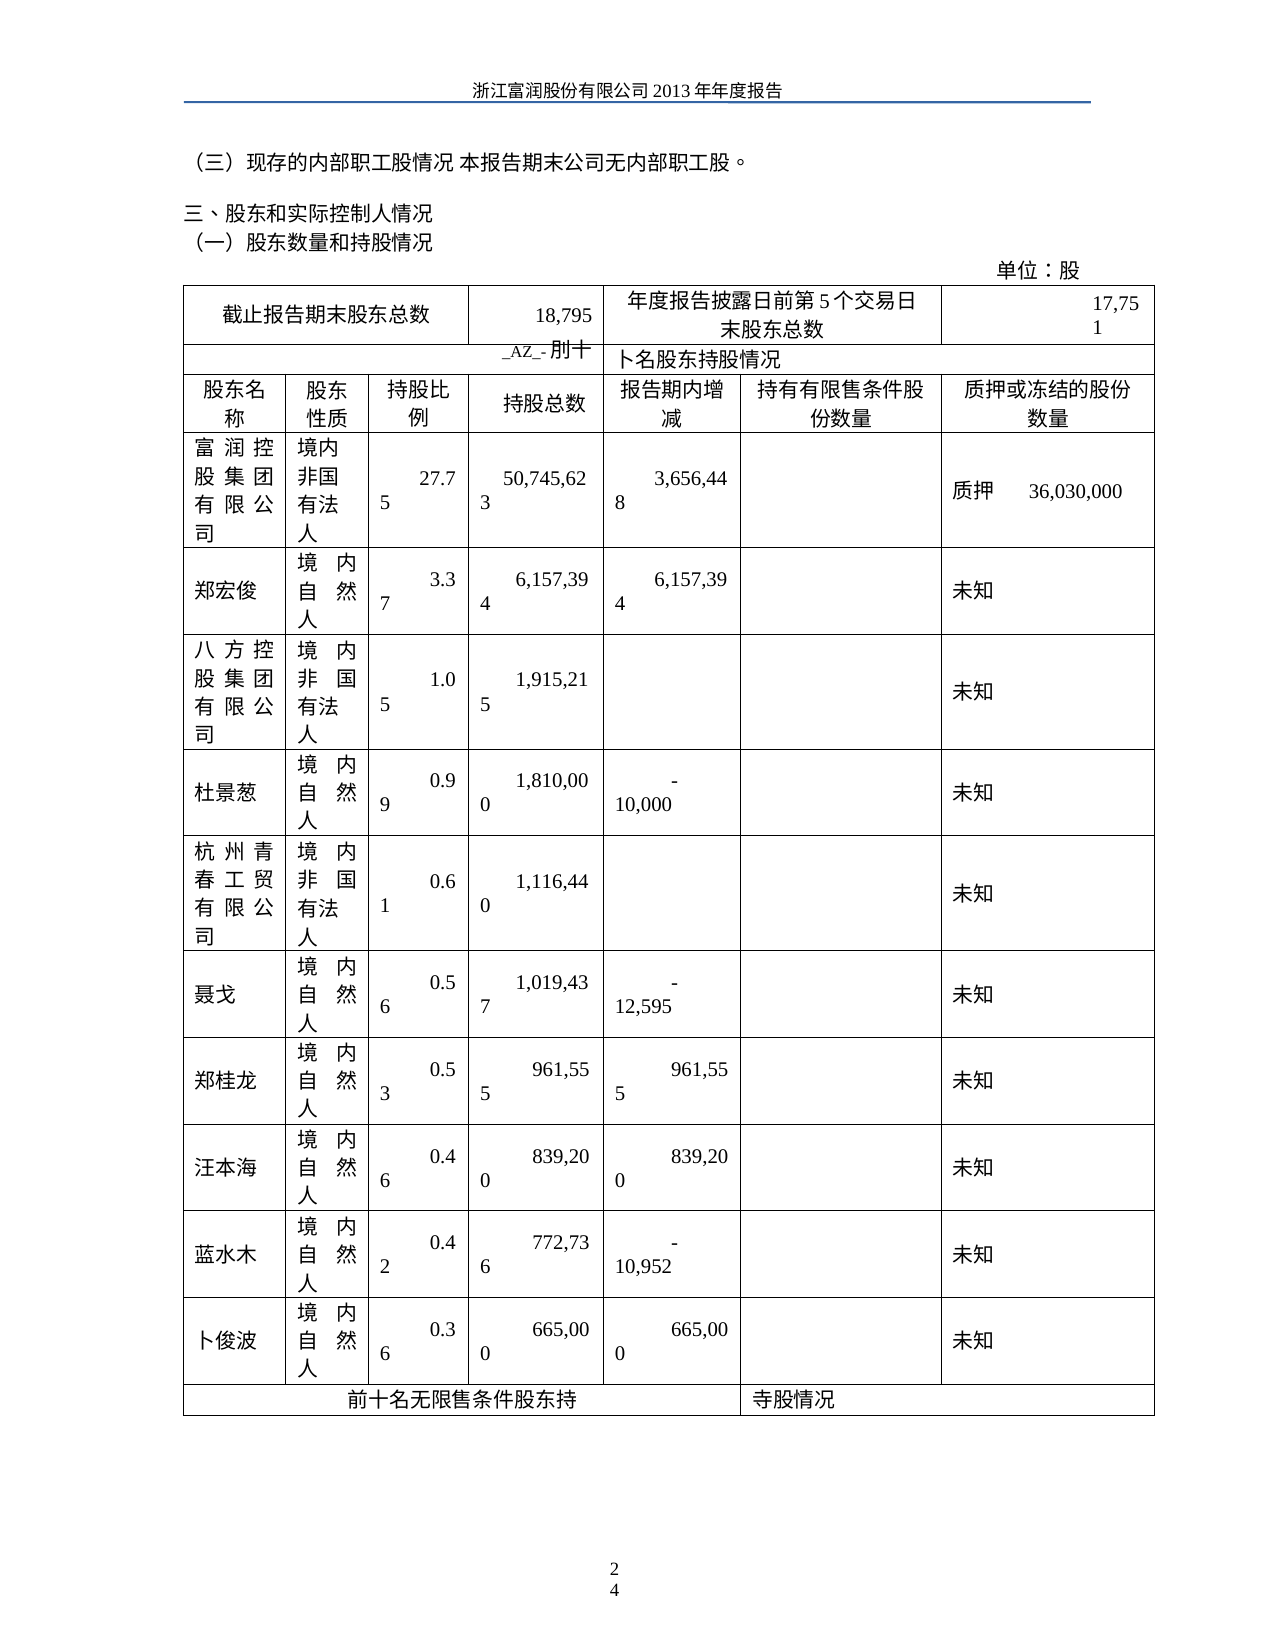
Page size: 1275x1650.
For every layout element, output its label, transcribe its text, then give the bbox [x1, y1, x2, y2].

table_cell [741, 750, 941, 835]
table_cell 未知 [942, 1298, 1154, 1384]
table_cell 0.36 [369, 1298, 468, 1384]
table_cell 0.42 [369, 1211, 468, 1297]
table_cell 1,116,440 [469, 836, 603, 950]
table_header 18,795 [469, 286, 603, 344]
table_cell 1,810,000 [469, 750, 603, 835]
table_cell 杜景葱 [184, 750, 285, 835]
table_cell 郑桂龙 [184, 1038, 285, 1124]
table_cell [741, 1211, 941, 1297]
table_cell 质押或冻结的股份 数量 [942, 375, 1154, 432]
table_cell 0.56 [369, 951, 468, 1037]
table_cell 蓝水木 [184, 1211, 285, 1297]
table_cell 6,157,394 [469, 548, 603, 633]
table_cell 6,157,394 [604, 548, 740, 633]
table_cell [604, 635, 740, 748]
table_cell [741, 1298, 941, 1384]
table_cell -10,952 [604, 1211, 740, 1297]
table_cell [741, 1038, 941, 1124]
table_cell 境内 非国 有法 人 [286, 635, 368, 748]
table_header 年度报告披露日前第5个交易日 末股东总数 [604, 286, 941, 344]
table_cell 八方控 股集团 有限公 司 [184, 635, 285, 748]
table_cell -12,595 [604, 951, 740, 1037]
table_cell 0.61 [369, 836, 468, 950]
table_cell 持有有限售条件股 份数量 [741, 375, 941, 432]
table_cell 961,555 [604, 1038, 740, 1124]
table_cell 股东名 称 [184, 375, 285, 432]
table_cell [741, 951, 941, 1037]
table_cell 境内 自然 人 [286, 1125, 368, 1210]
table_cell 未知 [942, 1211, 1154, 1297]
table_cell 质押 36,030,000 [942, 433, 1154, 547]
table_cell 报告期内增 减 [604, 375, 740, 432]
table_cell 961,555 [469, 1038, 603, 1124]
table_cell 境内 自然 人 [286, 1038, 368, 1124]
table_cell 境内 自然 人 [286, 1298, 368, 1384]
table_cell 卜俊波 [184, 1298, 285, 1384]
table_cell 未知 [942, 836, 1154, 950]
table_cell 寺股情况 [741, 1385, 1154, 1415]
table_cell [741, 433, 941, 547]
table_cell 27.75 [369, 433, 468, 547]
table_cell 境内 非国 有法 人 [286, 433, 368, 547]
table_cell 聂戈 [184, 951, 285, 1037]
table_cell 汪本海 [184, 1125, 285, 1210]
table_cell 50,745,623 [469, 433, 603, 547]
table_cell 0.99 [369, 750, 468, 835]
table_cell [741, 1125, 941, 1210]
table_cell [604, 836, 740, 950]
table_cell 839,200 [604, 1125, 740, 1210]
table_cell 境内 自然 人 [286, 750, 368, 835]
table_cell 1,019,437 [469, 951, 603, 1037]
table_cell 境内 自然 人 [286, 548, 368, 633]
table_cell [741, 548, 941, 633]
table_cell 未知 [942, 548, 1154, 633]
table_cell 股东 性质 [286, 375, 368, 432]
table_cell 665,000 [604, 1298, 740, 1384]
table_cell 前十名无限售条件股东持 [184, 1385, 740, 1415]
table_cell 未知 [942, 635, 1154, 748]
table_header 17,751 [942, 286, 1154, 344]
table_cell 持股总数 [469, 375, 603, 432]
table_cell 0.53 [369, 1038, 468, 1124]
table_cell 未知 [942, 951, 1154, 1037]
table_cell 持股比 例（％） [369, 375, 468, 432]
table_cell [741, 635, 941, 748]
text 单位：股 [996, 256, 1154, 284]
text （三）现存的内部职工股情况 本报告期末公司无内部职工股。 [183, 147, 1154, 176]
table_cell 未知 [942, 1125, 1154, 1210]
table_cell 未知 [942, 1038, 1154, 1124]
table_cell 富润控 股集团 有限公 司 [184, 433, 285, 547]
table_cell 0.46 [369, 1125, 468, 1210]
table_cell 境内 自然 人 [286, 1211, 368, 1297]
table_cell 杭州青 春工贸 有限公 司 [184, 836, 285, 950]
table_cell 772,736 [469, 1211, 603, 1297]
table_cell 839,200 [469, 1125, 603, 1210]
text 三、股东和实际控制人情况 [183, 199, 1154, 227]
text （一）股东数量和持股情况 [183, 227, 1154, 256]
table_cell [741, 836, 941, 950]
table_cell 3.37 [369, 548, 468, 633]
table_cell -10,000 [604, 750, 740, 835]
table_cell 665,000 [469, 1298, 603, 1384]
table_cell 3,656,448 [604, 433, 740, 547]
table_cell _AZ_- 刖十 [184, 345, 603, 373]
table_cell 卜名股东持股情况 [604, 345, 1154, 373]
table_cell 郑宏俊 [184, 548, 285, 633]
table_cell 1.05 [369, 635, 468, 748]
table_cell 1,915,215 [469, 635, 603, 748]
table_header 截止报告期末股东总数 [184, 286, 468, 344]
table_cell 境内 自然 人 [286, 951, 368, 1037]
table_cell 未知 [942, 750, 1154, 835]
table_cell 境内 非国 有法 人 [286, 836, 368, 950]
